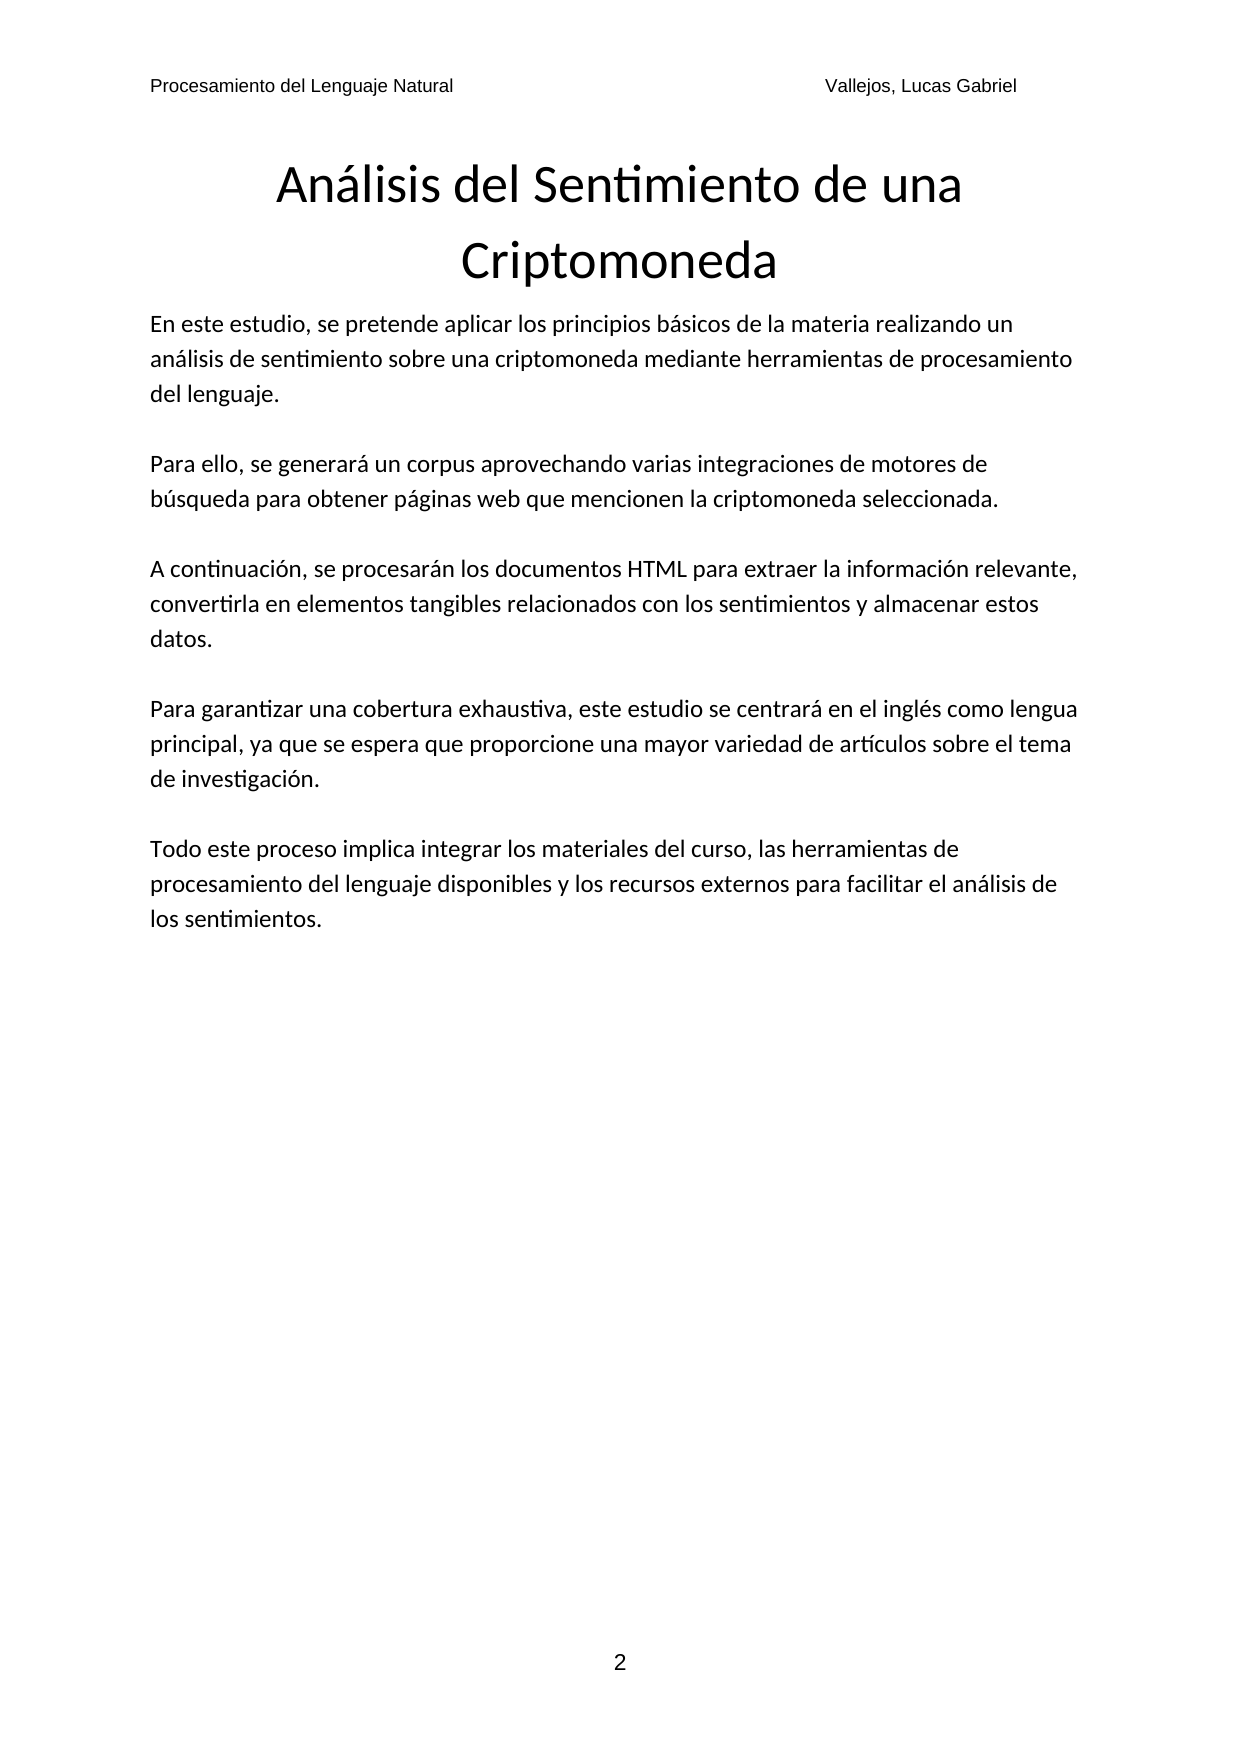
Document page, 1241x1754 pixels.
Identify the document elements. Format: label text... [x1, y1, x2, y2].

title Análisis del Sentimiento de una Criptomoneda [150, 150, 1090, 292]
text Para garantizar una cobertura exhaustiva, este estudio se centrará en el inglés como lengua principal, ya que se espera que proporcione una mayor variedad de artículos sobre el tema de investigación. [150, 693, 1090, 794]
text A continuación, se procesarán los documentos HTML para extraer la información relevante, convertirla en elementos tangibles relacionados con los sentimientos y almacenar estos datos. [150, 553, 1090, 654]
text Para ello, se generará un corpus aprovechando varias integraciones de motores de búsqueda para obtener páginas web que mencionen la criptomoneda seleccionada. [150, 448, 1090, 514]
text En este estudio, se pretende aplicar los principios básicos de la materia realizando un análisis de sentimiento sobre una criptomoneda mediante herramientas de procesamiento del lenguaje. [150, 308, 1090, 409]
text Todo este proceso implica integrar los materiales del curso, las herramientas de procesamiento del lenguaje disponibles y los recursos externos para facilitar el análisis de los sentimientos. [150, 833, 1090, 934]
